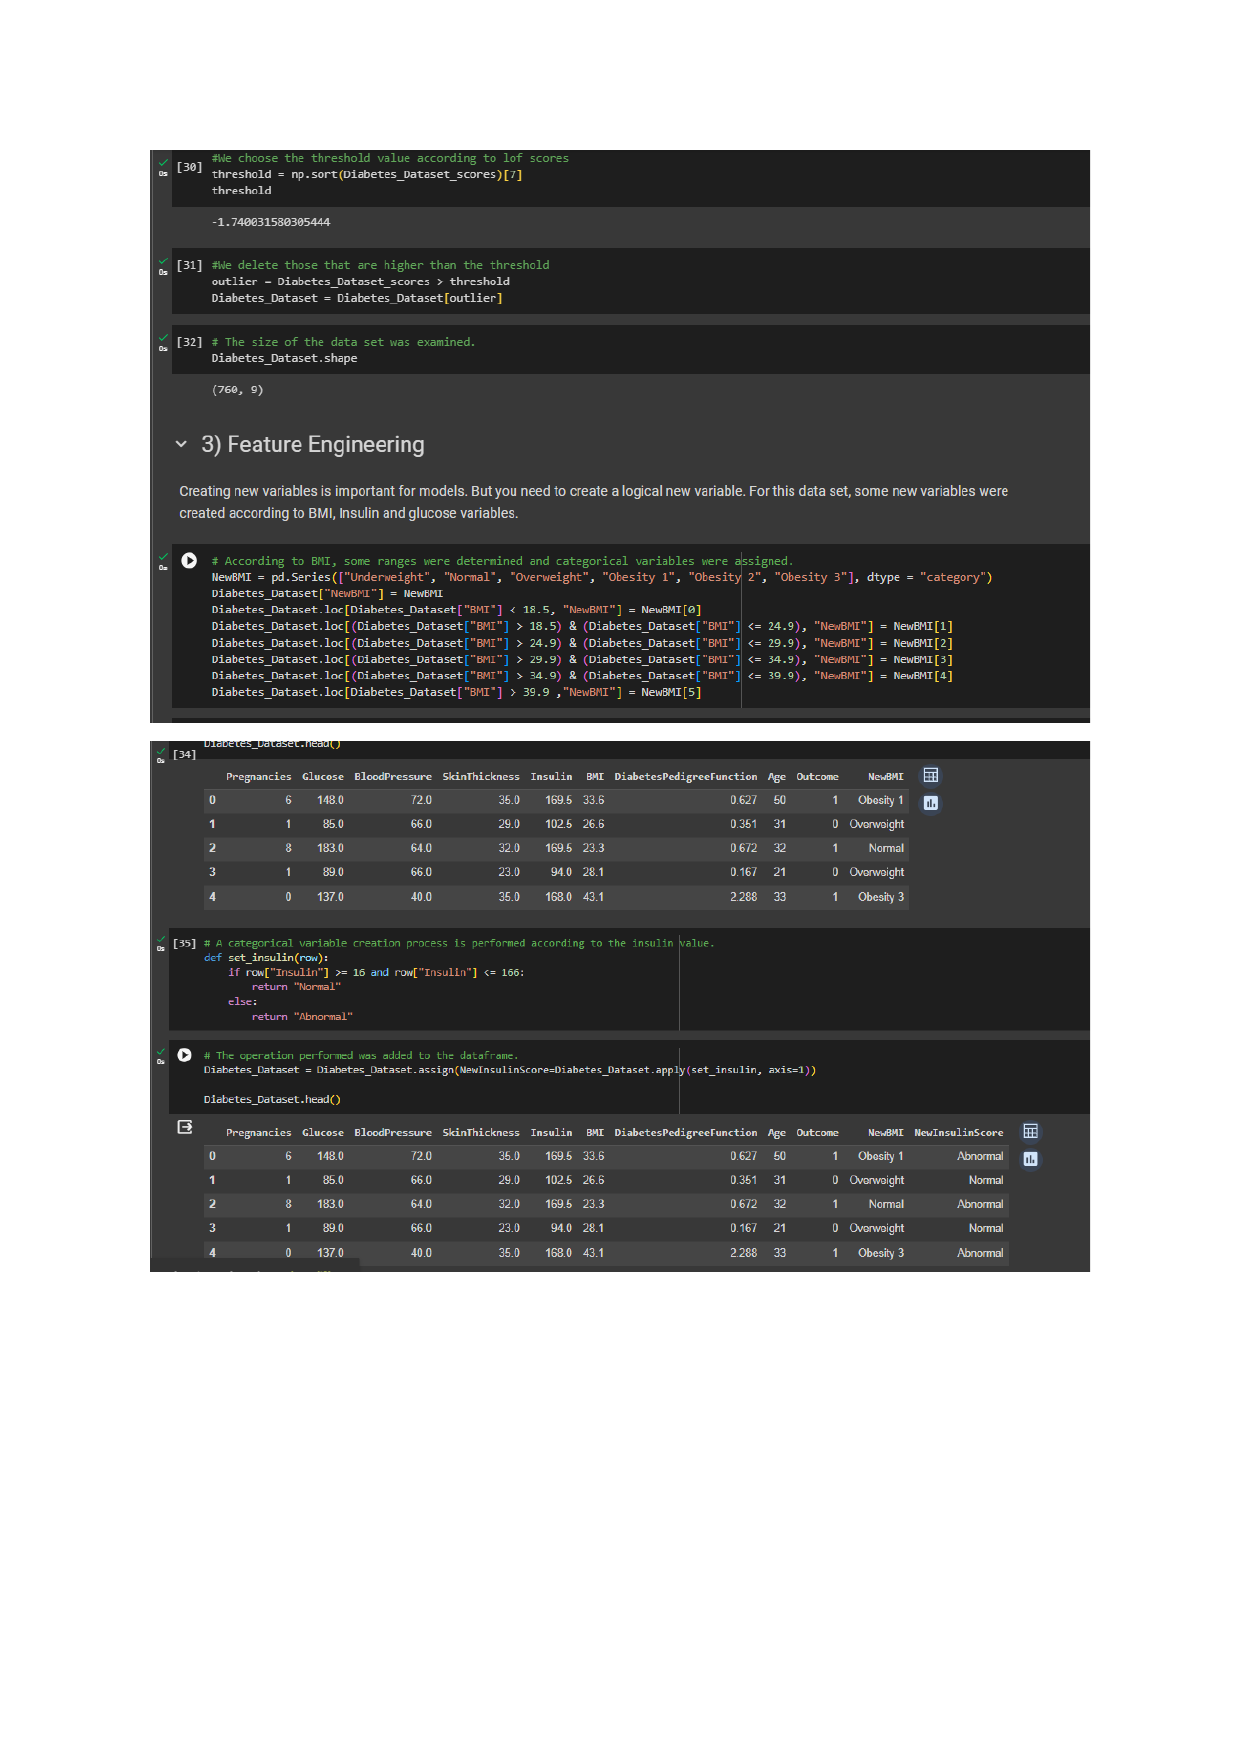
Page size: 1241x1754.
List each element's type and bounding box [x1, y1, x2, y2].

picture [150, 741, 1091, 1272]
picture [150, 150, 1091, 723]
